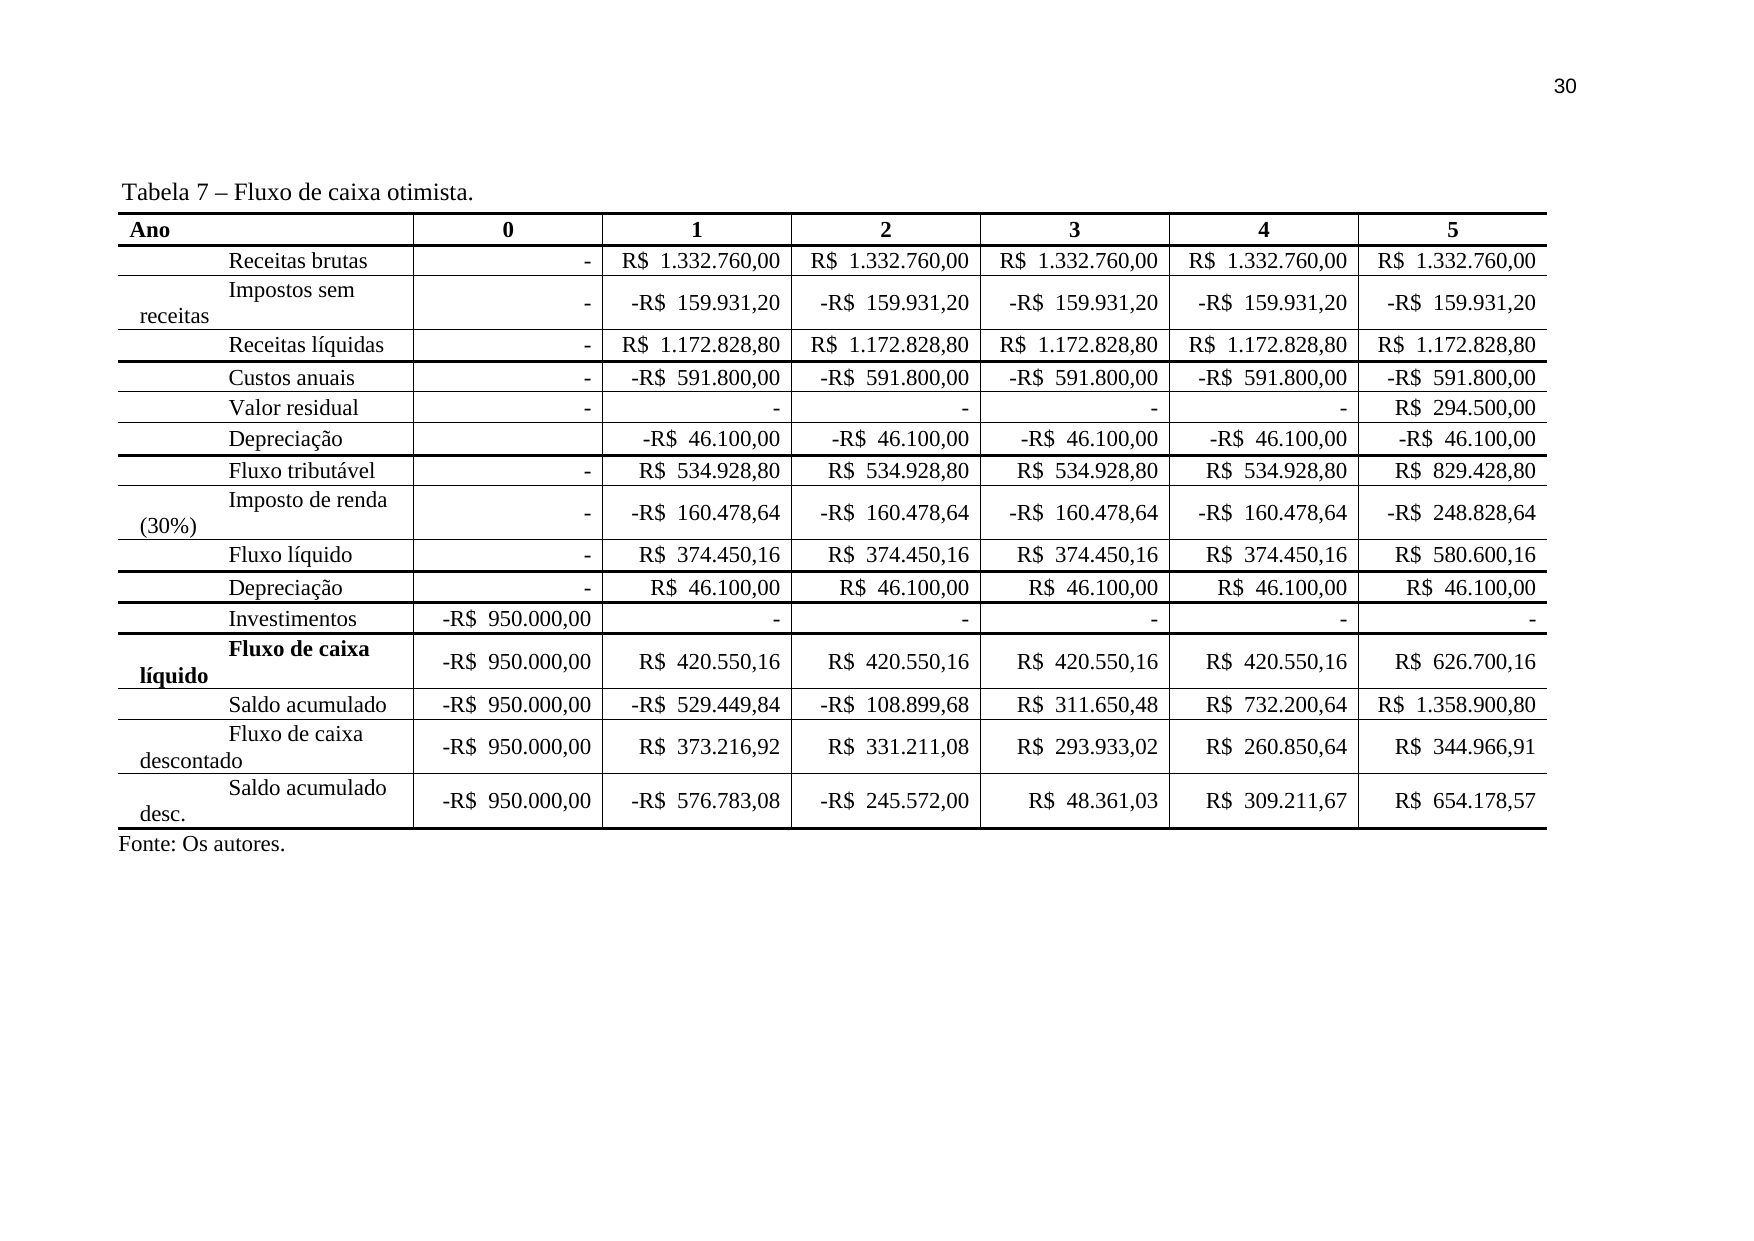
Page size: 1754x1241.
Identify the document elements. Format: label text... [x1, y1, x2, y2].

table_cell R$ 1.332.760,00 [981, 247, 1169, 275]
table_cell -R$ 591.800,00 [603, 363, 791, 391]
table_cell -R$ 46.100,00 [1170, 423, 1358, 453]
table_cell - [981, 604, 1169, 632]
table_cell R$ 654.178,57 [1359, 774, 1547, 827]
table_cell - [414, 363, 602, 391]
table_cell R$ 344.966,91 [1359, 720, 1547, 773]
table_header 4 [1170, 215, 1358, 243]
table_cell -R$ 159.931,20 [603, 276, 791, 328]
table_cell -R$ 950.000,00 [414, 604, 602, 632]
table_cell -R$ 159.931,20 [792, 276, 980, 328]
table_cell R$ 1.172.828,80 [1359, 330, 1547, 360]
table_cell R$ 46.100,00 [981, 573, 1169, 601]
table_cell Saldo acumulado [118, 689, 413, 719]
table_cell R$ 311.650,48 [981, 689, 1169, 719]
table_cell -R$ 950.000,00 [414, 774, 602, 827]
table_cell R$ 1.332.760,00 [792, 247, 980, 275]
table_cell Fluxo líquido [118, 540, 413, 570]
table_cell R$ 374.450,16 [603, 540, 791, 570]
table_header 2 [792, 215, 980, 243]
table_cell R$ 829.428,80 [1359, 457, 1547, 485]
table_cell [414, 423, 602, 453]
table_cell R$ 626.700,16 [1359, 635, 1547, 688]
table_cell R$ 534.928,80 [792, 457, 980, 485]
table_cell -R$ 529.449,84 [603, 689, 791, 719]
table_cell Impostos sem receitas [118, 276, 413, 328]
table_cell R$ 580.600,16 [1359, 540, 1547, 570]
table_cell - [414, 573, 602, 601]
table_cell R$ 294.500,00 [1359, 392, 1547, 422]
table_cell -R$ 591.800,00 [1170, 363, 1358, 391]
table_cell -R$ 950.000,00 [414, 720, 602, 773]
table_cell -R$ 160.478,64 [1170, 486, 1358, 538]
table_cell R$ 420.550,16 [1170, 635, 1358, 688]
table_header 3 [981, 215, 1169, 243]
table_cell - [792, 604, 980, 632]
table_cell -R$ 245.572,00 [792, 774, 980, 827]
table_cell Receitas líquidas [118, 330, 413, 360]
table_cell -R$ 159.931,20 [981, 276, 1169, 328]
table_cell Investimentos [118, 604, 413, 632]
table_cell -R$ 108.899,68 [792, 689, 980, 719]
table_cell R$ 374.450,16 [1170, 540, 1358, 570]
table_cell Depreciação [118, 573, 413, 601]
table_cell R$ 260.850,64 [1170, 720, 1358, 773]
table_cell R$ 46.100,00 [603, 573, 791, 601]
table_cell R$ 374.450,16 [792, 540, 980, 570]
table_cell R$ 534.928,80 [1170, 457, 1358, 485]
text Fonte: Os autores. [118, 830, 1577, 856]
table_cell -R$ 950.000,00 [414, 635, 602, 688]
table_cell - [414, 457, 602, 485]
table_header 0 [414, 215, 602, 243]
table_header Ano [118, 215, 413, 243]
table_cell -R$ 591.800,00 [1359, 363, 1547, 391]
table_cell Depreciação [118, 423, 413, 453]
table_cell Valor residual [118, 392, 413, 422]
table_cell - [981, 392, 1169, 422]
table_cell Receitas brutas [118, 247, 413, 275]
table_cell - [603, 604, 791, 632]
table_cell -R$ 46.100,00 [981, 423, 1169, 453]
table_cell R$ 46.100,00 [1170, 573, 1358, 601]
table_cell Saldo acumulado desc. [118, 774, 413, 827]
table_cell R$ 420.550,16 [981, 635, 1169, 688]
table_cell -R$ 160.478,64 [981, 486, 1169, 538]
table_cell -R$ 591.800,00 [792, 363, 980, 391]
table_cell R$ 732.200,64 [1170, 689, 1358, 719]
table_cell R$ 373.216,92 [603, 720, 791, 773]
table_cell R$ 1.172.828,80 [1170, 330, 1358, 360]
table_cell -R$ 159.931,20 [1170, 276, 1358, 328]
table_cell - [414, 486, 602, 538]
table_cell R$ 1.332.760,00 [603, 247, 791, 275]
table_cell - [603, 392, 791, 422]
table_cell R$ 1.172.828,80 [603, 330, 791, 360]
table_cell R$ 46.100,00 [792, 573, 980, 601]
table_cell R$ 1.358.900,80 [1359, 689, 1547, 719]
table_header 1 [603, 215, 791, 243]
table_cell Fluxo de caixa descontado [118, 720, 413, 773]
table_cell -R$ 160.478,64 [792, 486, 980, 538]
table_cell -R$ 46.100,00 [1359, 423, 1547, 453]
table_cell R$ 293.933,02 [981, 720, 1169, 773]
table_cell R$ 420.550,16 [792, 635, 980, 688]
table_cell - [414, 392, 602, 422]
table_cell R$ 1.332.760,00 [1170, 247, 1358, 275]
table_cell -R$ 591.800,00 [981, 363, 1169, 391]
table_cell Custos anuais [118, 363, 413, 391]
table_cell R$ 46.100,00 [1359, 573, 1547, 601]
table_cell - [792, 392, 980, 422]
table_cell Fluxo de caixa líquido [118, 635, 413, 688]
table_cell R$ 1.172.828,80 [981, 330, 1169, 360]
table_cell R$ 1.332.760,00 [1359, 247, 1547, 275]
table_cell - [414, 247, 602, 275]
table_cell - [414, 330, 602, 360]
table_cell R$ 48.361,03 [981, 774, 1169, 827]
table_cell -R$ 160.478,64 [603, 486, 791, 538]
table_cell - [1170, 604, 1358, 632]
table_cell -R$ 950.000,00 [414, 689, 602, 719]
table_cell - [414, 540, 602, 570]
table_header 5 [1359, 215, 1547, 243]
table_cell Fluxo tributável [118, 457, 413, 485]
table_cell R$ 534.928,80 [603, 457, 791, 485]
table_cell - [1170, 392, 1358, 422]
table_cell R$ 420.550,16 [603, 635, 791, 688]
table_cell R$ 1.172.828,80 [792, 330, 980, 360]
table_cell R$ 374.450,16 [981, 540, 1169, 570]
table_cell R$ 534.928,80 [981, 457, 1169, 485]
table_cell -R$ 46.100,00 [603, 423, 791, 453]
table_cell -R$ 248.828,64 [1359, 486, 1547, 538]
table_cell R$ 309.211,67 [1170, 774, 1358, 827]
table_cell - [1359, 604, 1547, 632]
table_cell Imposto de renda (30%) [118, 486, 413, 538]
table_cell -R$ 159.931,20 [1359, 276, 1547, 328]
table_cell - [414, 276, 602, 328]
table_cell -R$ 576.783,08 [603, 774, 791, 827]
table_cell R$ 331.211,08 [792, 720, 980, 773]
table_cell -R$ 46.100,00 [792, 423, 980, 453]
